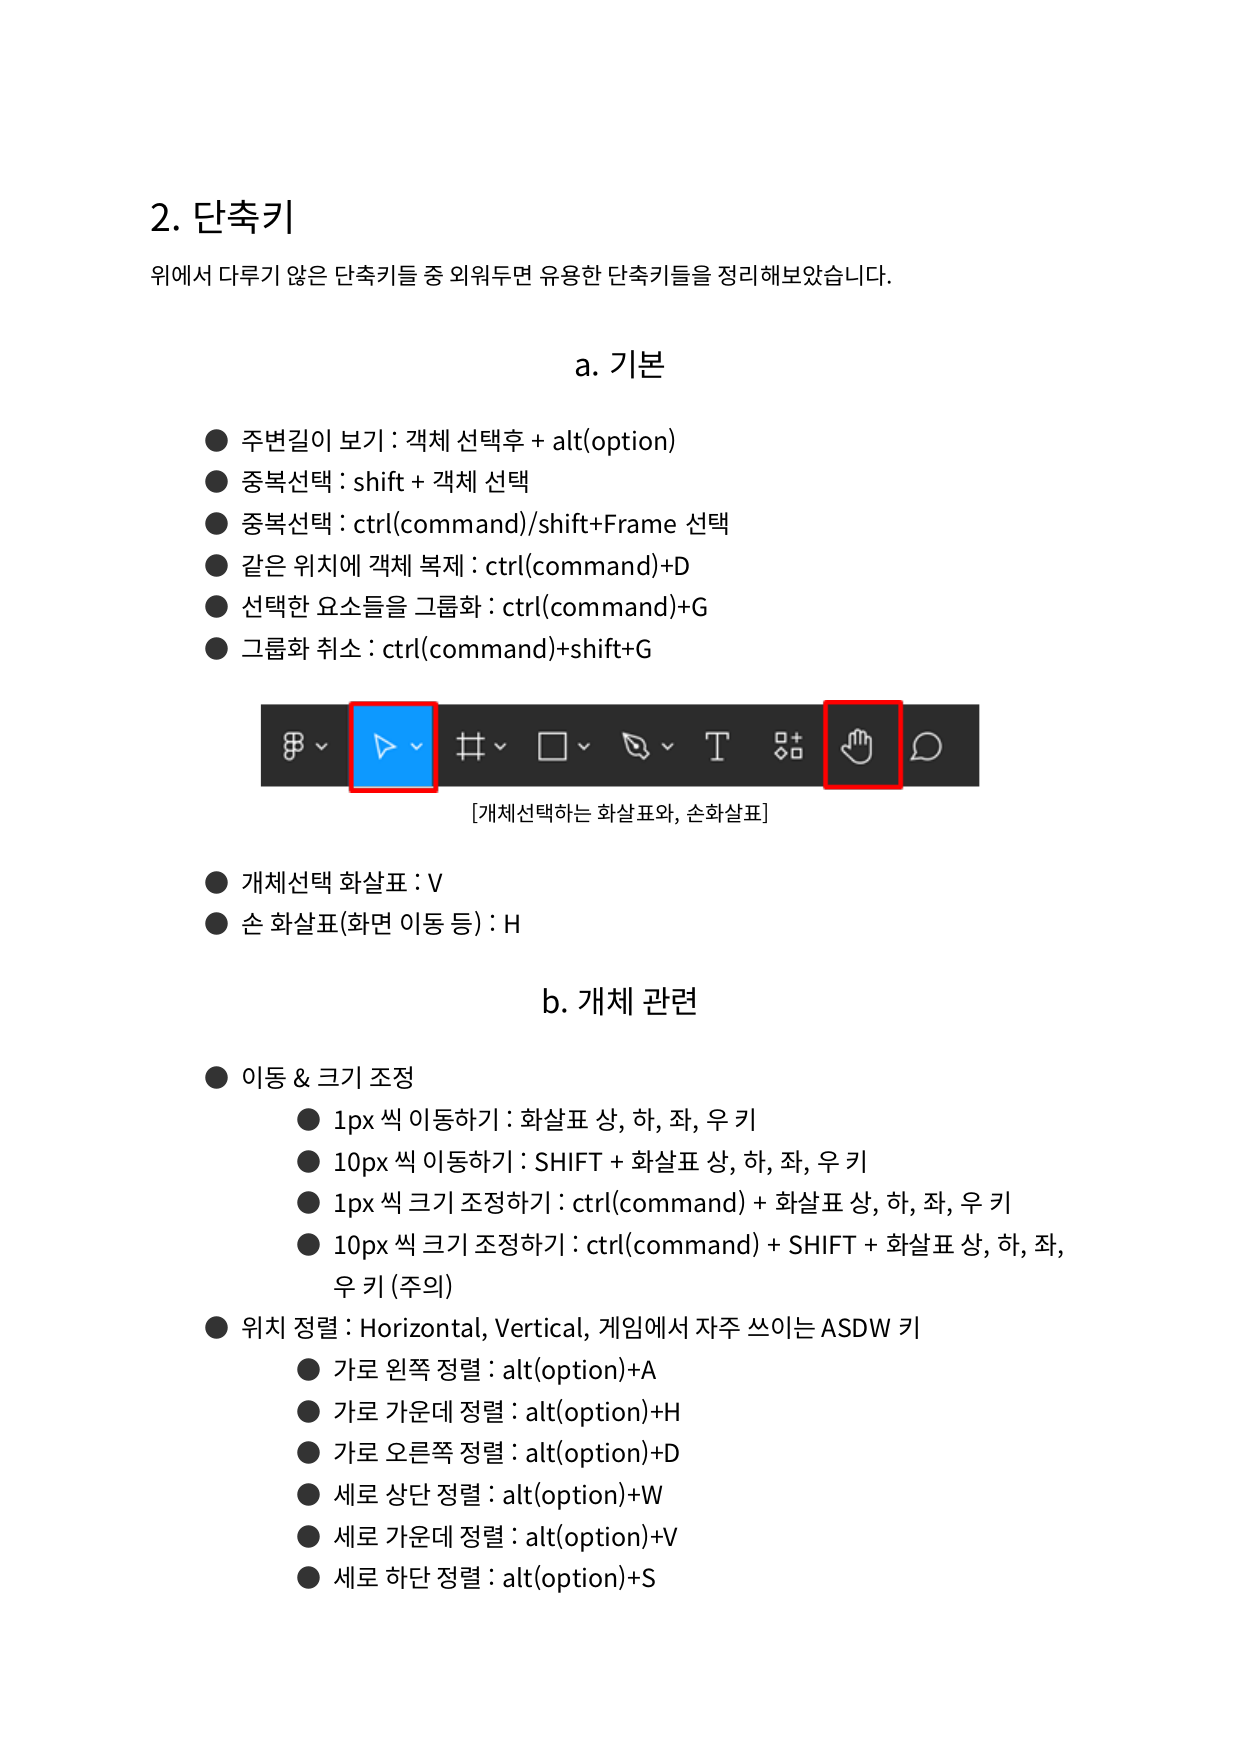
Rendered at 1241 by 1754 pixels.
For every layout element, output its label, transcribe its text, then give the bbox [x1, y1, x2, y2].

list 가로 오른쪽 정렬 : alt(option)+D [296, 1434, 1090, 1470]
list 개체선택 화살표 : V [204, 863, 1090, 899]
list 세로 하단 정렬 : alt(option)+S [296, 1559, 1090, 1595]
text a. 기본 [150, 340, 1090, 385]
list 가로 왼쪽 정렬 : alt(option)+A [296, 1350, 1090, 1387]
list 선택한 요소들을 그룹화 : ctrl(command)+G [204, 588, 1090, 624]
list 그룹화 취소 : ctrl(command)+shift+G [204, 629, 1090, 666]
list 세로 가운데 정렬 : alt(option)+V [296, 1517, 1090, 1553]
list 세로 상단 정렬 : alt(option)+W [296, 1475, 1090, 1512]
list 중복선택 : shift + 객체 선택 [204, 463, 1090, 499]
list 가로 가운데 정렬 : alt(option)+H [296, 1392, 1090, 1428]
subtitle 2. 단축키 [150, 187, 1090, 242]
list 이동 & 크기 조정 [204, 1059, 1090, 1095]
list 1px씩 이동하기 : 화살표 상, 하, 좌, 우 키 [296, 1100, 1090, 1137]
list 주변길이 보기 : 객체 선택후 + alt(option) [204, 421, 1090, 457]
text 위에서 다루기 않은 단축키들 중 외워두면 유용한 단축키들을 정리해보았습니다. [150, 258, 1090, 291]
list 10px씩 이동하기 : SHIFT + 화살표 상, 하, 좌, 우 키 [296, 1142, 1090, 1178]
list 10px씩 크기 조정하기 : ctrl(command) + SHIFT + 화살표 상, 하, 좌, 우 키 (주의) [296, 1225, 1090, 1303]
list 중복선택 : ctrl(command)/shift+Frame 선택 [204, 504, 1090, 541]
text b. 개체 관련 [150, 978, 1090, 1023]
list 1px씩 크기 조정하기 : ctrl(command) + 화살표 상, 하, 좌, 우 키 [296, 1184, 1090, 1220]
picture [260, 700, 980, 793]
list 같은 위치에 객체 복제 : ctrl(command)+D [204, 546, 1090, 582]
list 위치 정렬 : Horizontal, Vertical, 게임에서 자주 쓰이는 ASDW 키 [204, 1309, 1090, 1345]
list 손 화살표(화면 이동 등) : H [204, 905, 1090, 941]
